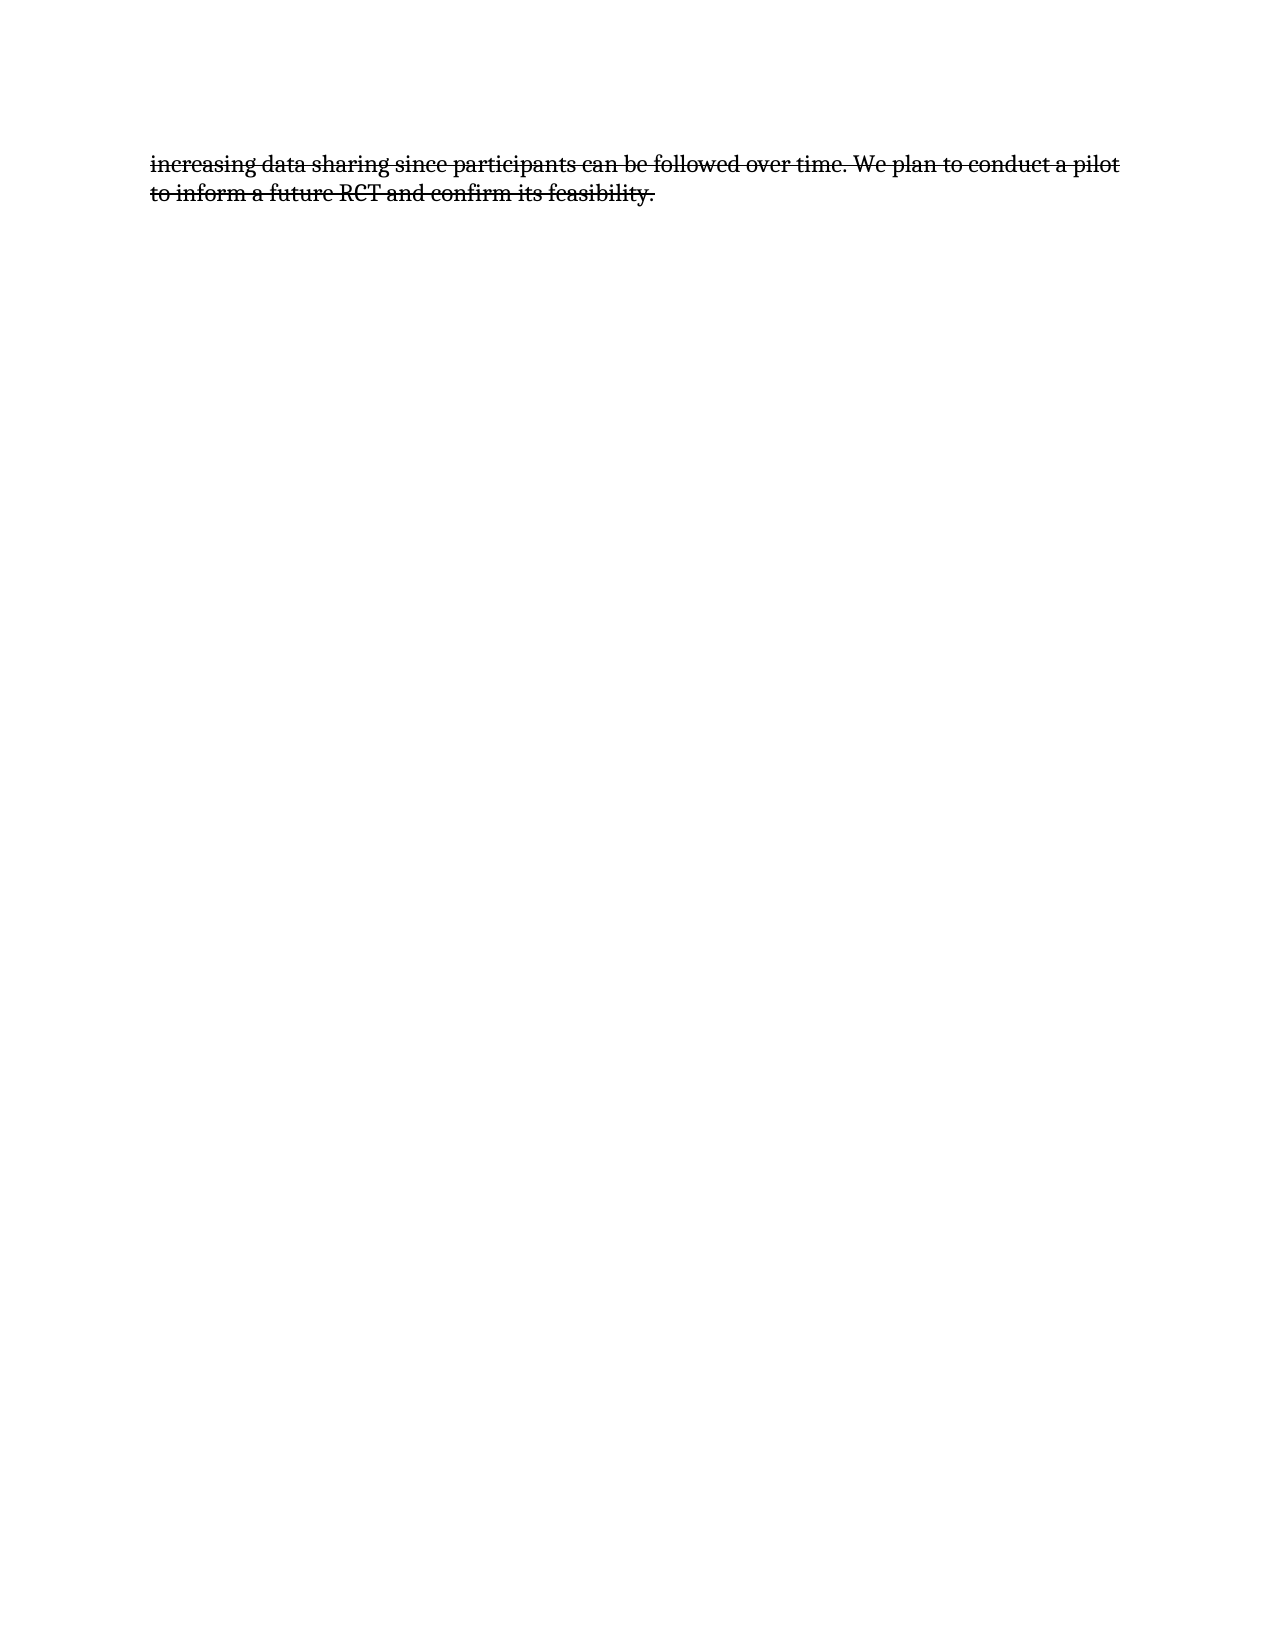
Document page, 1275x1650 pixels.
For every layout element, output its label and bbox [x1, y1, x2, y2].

text [150, 150, 1125, 207]
